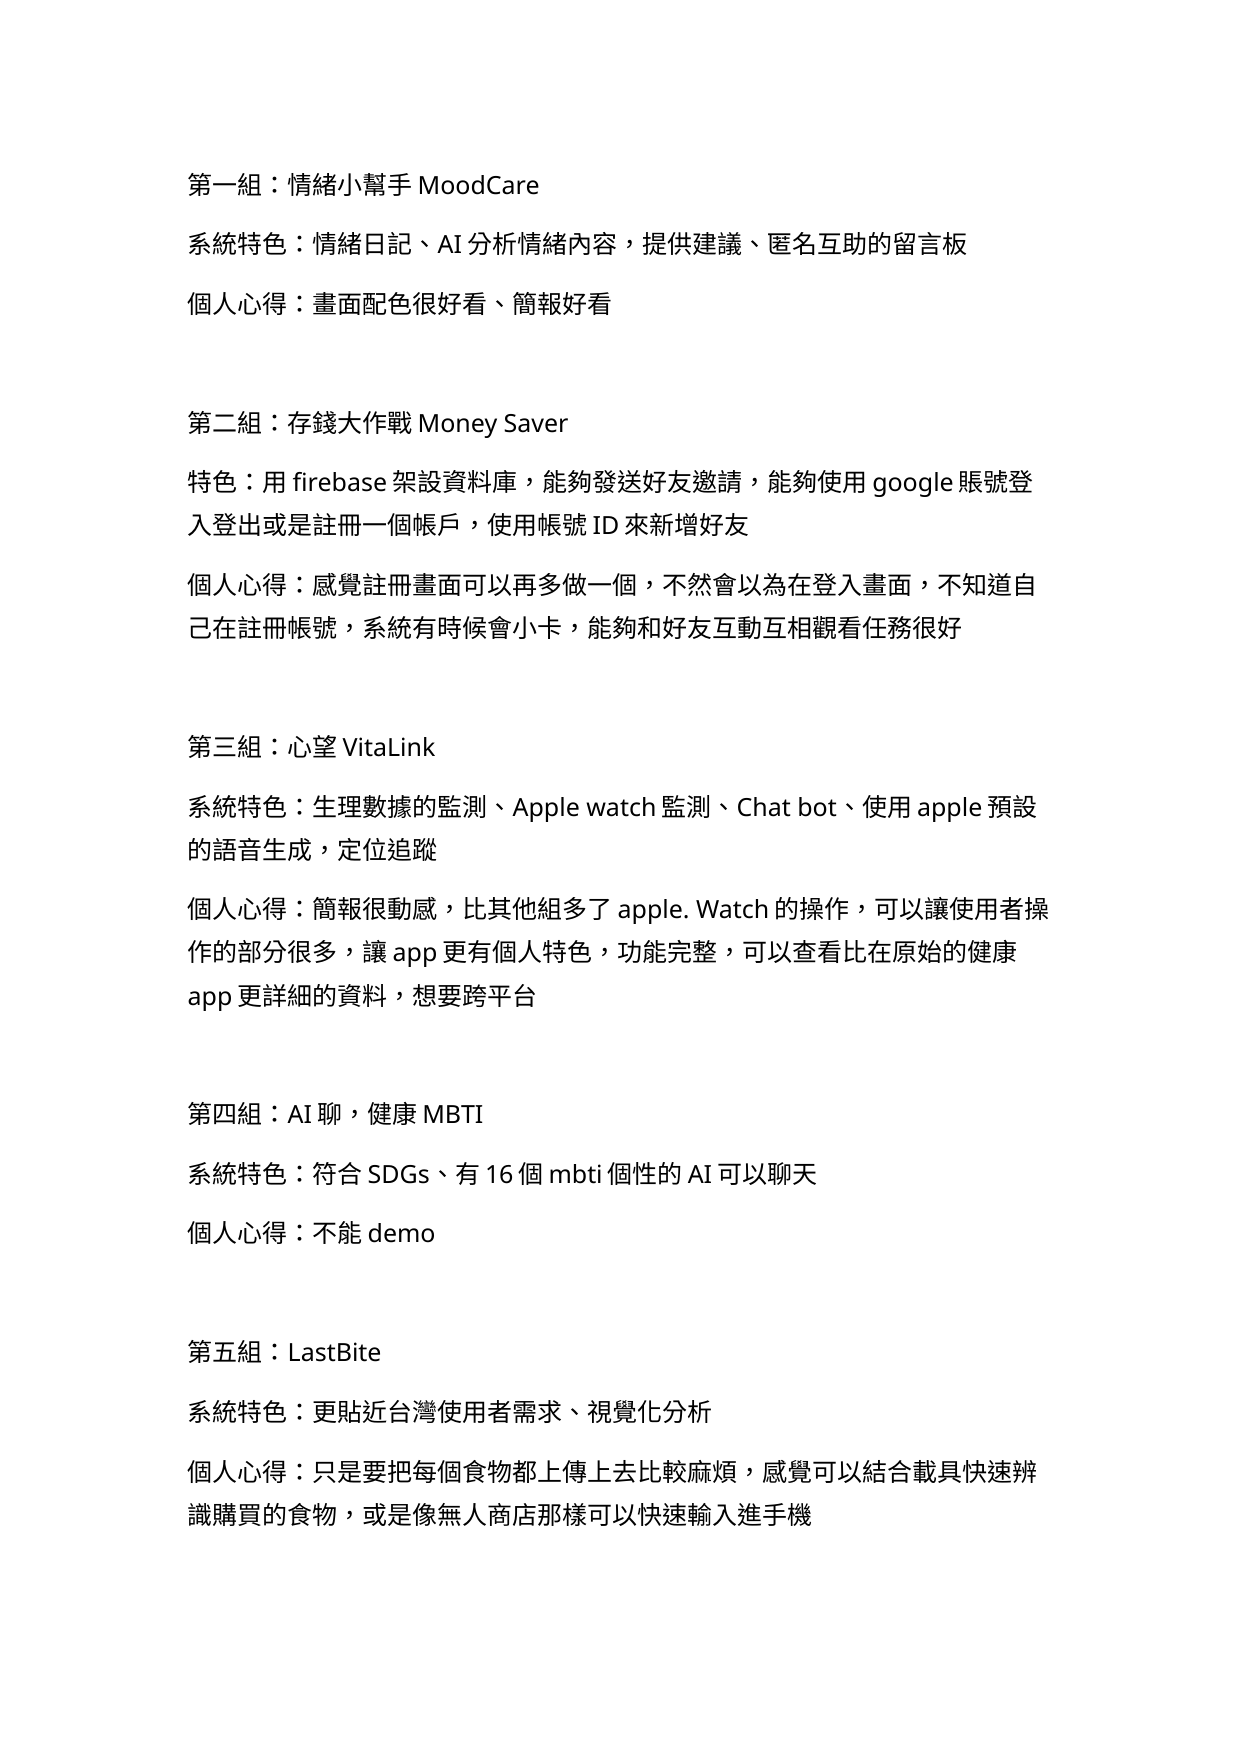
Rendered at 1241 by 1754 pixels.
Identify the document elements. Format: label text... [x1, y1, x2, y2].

text 第五組：LastBite [187, 1332, 1053, 1370]
text 個人心得：感覺註冊畫面可以再多做一個，不然會以為在登入畫面，不知道自己在註冊帳號，系統有時候會小卡，能夠和好友互動互相觀看任務很好 [187, 565, 1053, 645]
text 系統特色：更貼近台灣使用者需求、視覺化分析 [187, 1392, 1053, 1429]
text 個人心得：不能demo [187, 1213, 1053, 1251]
text 個人心得：簡報很動感，比其他組多了apple. Watch的操作，可以讓使用者操作的部分很多，讓app更有個人特色，功能完整，可以查看比在原始的健康app更詳細的資料，想要跨平台 [187, 889, 1053, 1013]
text 第二組：存錢大作戰Money Saver [187, 402, 1053, 440]
text 個人心得：畫面配色很好看、簡報好看 [187, 284, 1053, 321]
text 第一組：情緒小幫手MoodCare [187, 164, 1053, 202]
text 第三組：心望VitaLink [187, 727, 1053, 764]
text 系統特色：情緒日記、AI分析情緒內容，提供建議、匿名互助的留言板 [187, 224, 1053, 262]
text 特色：用firebase架設資料庫，能夠發送好友邀請，能夠使用google賬號登入登出或是註冊一個帳戶，使用帳號ID來新增好友 [187, 462, 1053, 543]
text 系統特色：生理數據的監測、Apple watch監測、Chat bot、使用apple預設的語音生成，定位追蹤 [187, 786, 1053, 867]
text 系統特色：符合SDGs、有16個mbti個性的AI可以聊天 [187, 1154, 1053, 1191]
text 個人心得：只是要把每個食物都上傳上去比較麻煩，感覺可以結合載具快速辨識購買的食物，或是像無人商店那樣可以快速輸入進手機 [187, 1451, 1053, 1532]
text 第四組：AI聊，健康MBTI [187, 1094, 1053, 1132]
